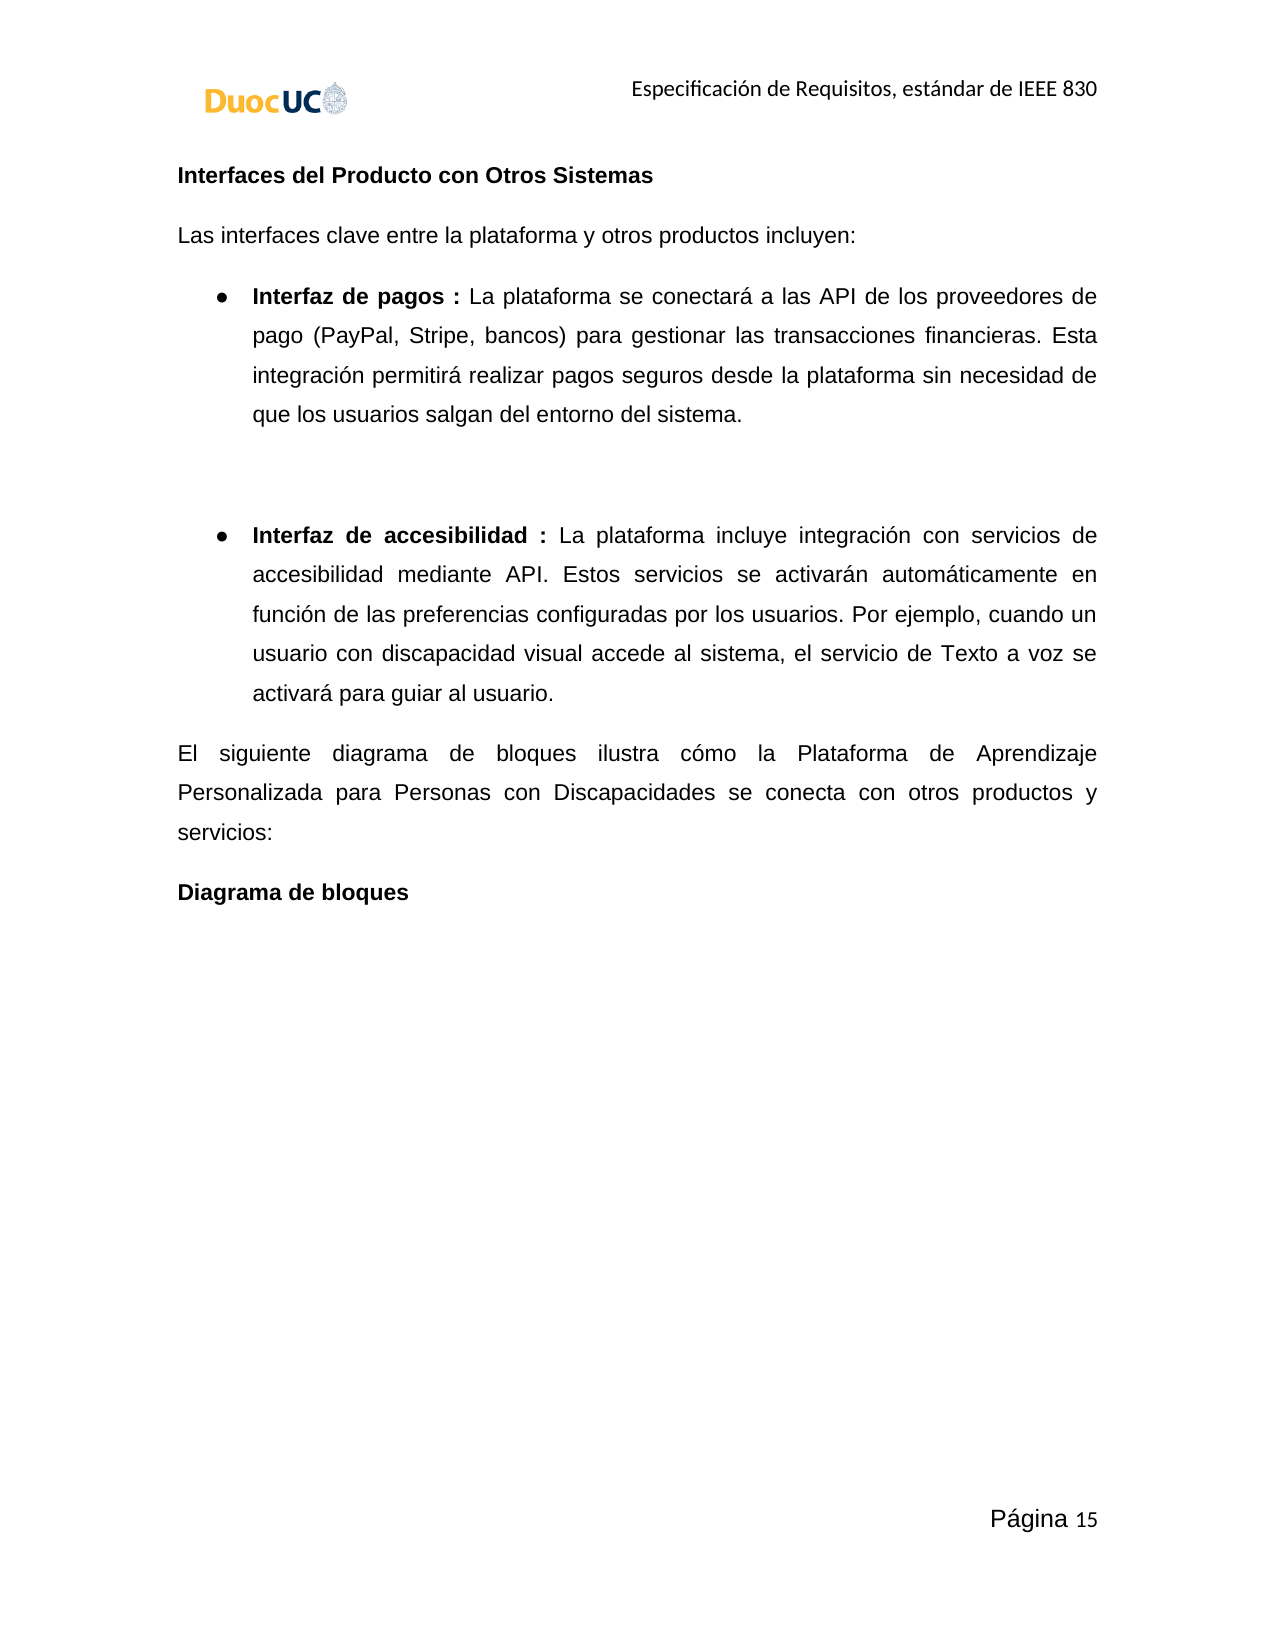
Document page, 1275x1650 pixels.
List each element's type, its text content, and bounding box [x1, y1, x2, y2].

picture [198, 78, 352, 117]
list Interfaz de accesibilidad : La plataforma incluye integración con servicios de accesibilidad mediante API. Estos servicios se activarán automáticamente en función de las preferencias configuradas por los usuarios. Por ejemplo, cuando un usuario con discapacidad visual accede al sistema, el servicio de Texto a voz se activará para guiar al usuario. [215, 522, 1098, 706]
text Diagrama de bloques [177, 879, 1098, 906]
list Interfaz de pagos : La plataforma se conectará a las API de los proveedores de pago (PayPal, Stripe, bancos) para gestionar las transacciones financieras. Esta integración permitirá realizar pagos seguros desde la plataforma sin necesidad de que los usuarios salgan del entorno del sistema. [215, 283, 1098, 427]
text Las interfaces clave entre la plataforma y otros productos incluyen: [177, 222, 1098, 249]
text El siguiente diagrama de bloques ilustra cómo la Plataforma de Aprendizaje Personalizada para Personas con Discapacidades se conecta con otros productos y servicios: [177, 740, 1098, 845]
text Interfaces del Producto con Otros Sistemas [177, 162, 1098, 188]
